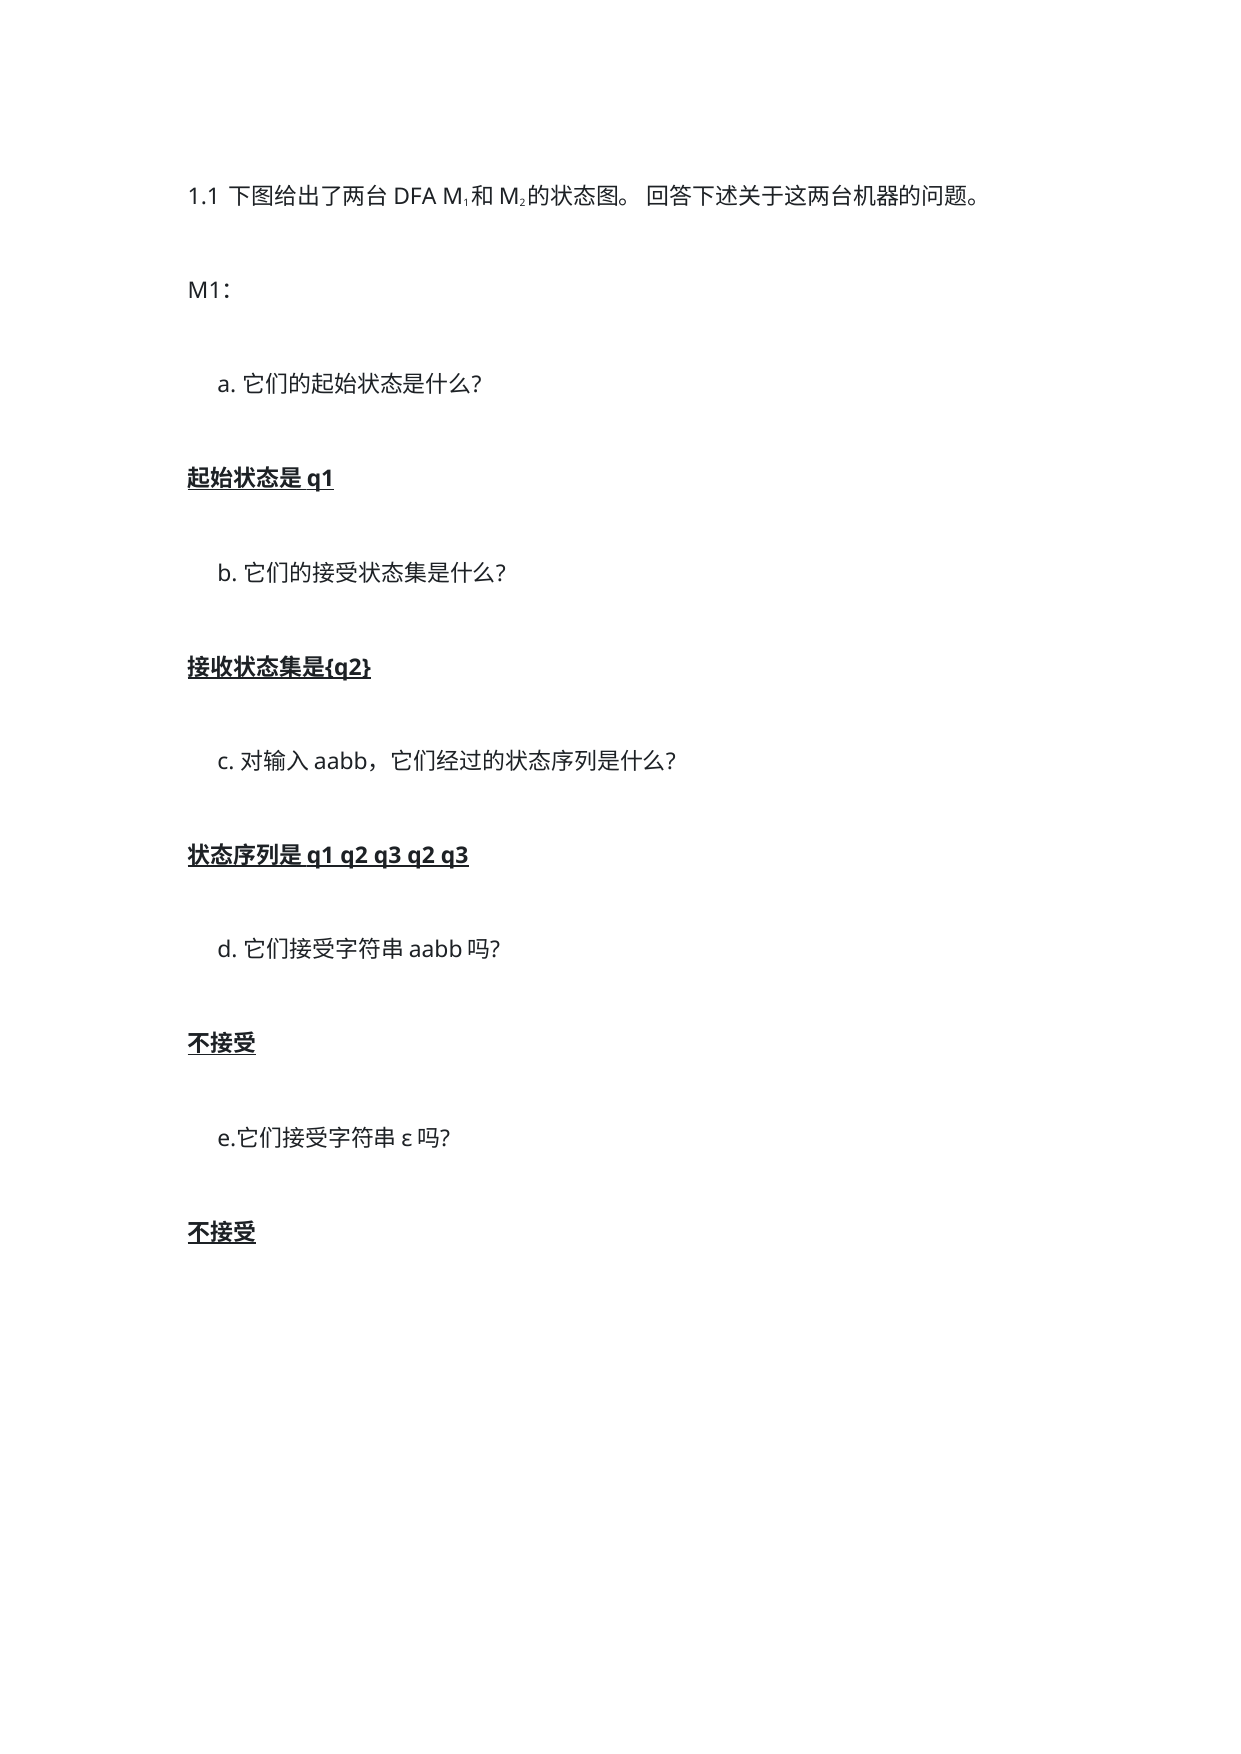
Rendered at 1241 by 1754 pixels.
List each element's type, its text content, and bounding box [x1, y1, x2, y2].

text b. 它们的接受状态集是什么? [187, 539, 1053, 604]
text a. 它们的起始状态是什么? [187, 350, 1053, 415]
text 起始状态是q1 [187, 444, 1053, 509]
text d. 它们接受字符串aabb吗? [187, 915, 1053, 980]
text 状态序列是q1 q2 q3 q2 q3 [187, 821, 1053, 886]
text 不接受 [187, 1009, 1053, 1074]
text e.它们接受字符串ε吗? [187, 1104, 1053, 1169]
text 不接受 [187, 1198, 1053, 1263]
text 接收状态集是{q2} [187, 633, 1053, 698]
text M1： [187, 256, 1053, 321]
list 下图给出了两台DFA M1和M2的状态图。 回答下述关于这两台机器的问题。 [187, 162, 1053, 227]
text c. 对输入aabb，它们经过的状态序列是什么? [187, 727, 1053, 792]
